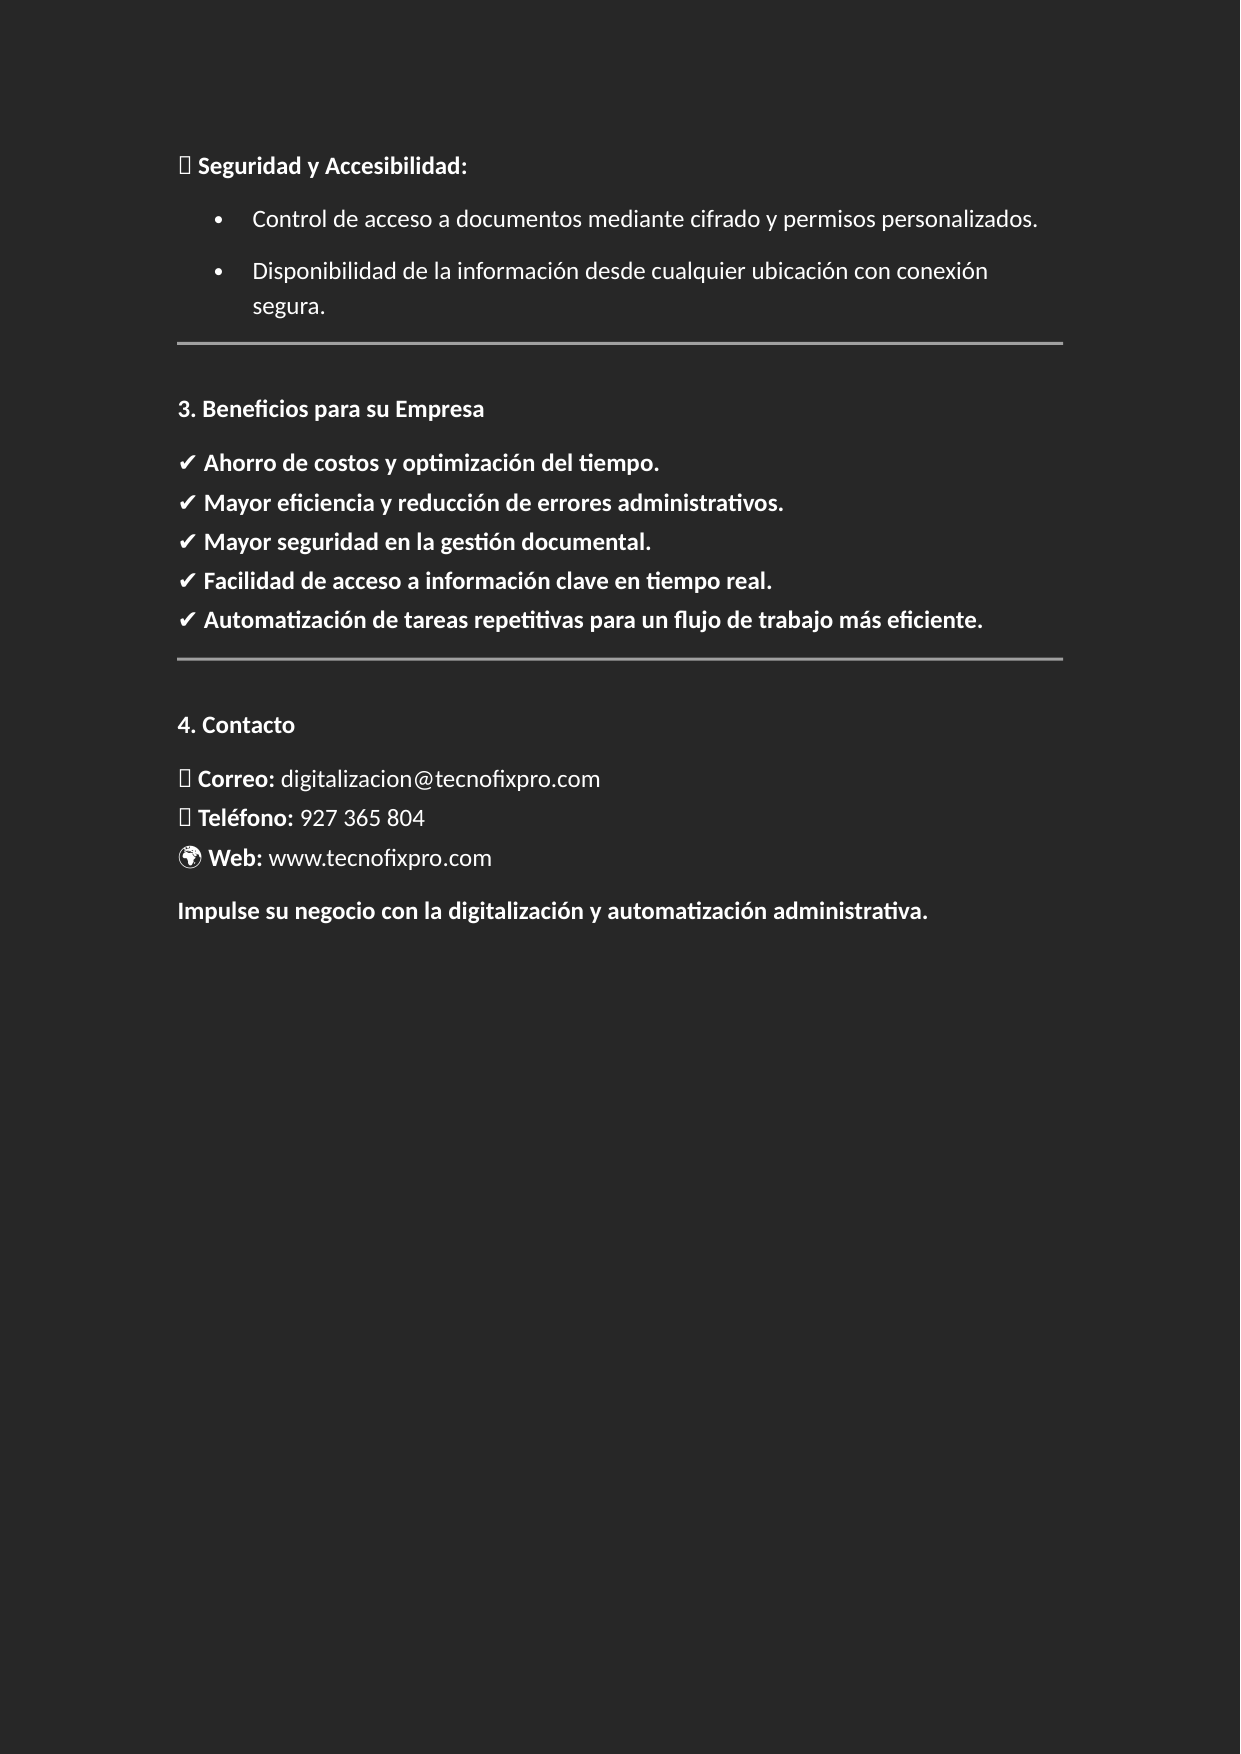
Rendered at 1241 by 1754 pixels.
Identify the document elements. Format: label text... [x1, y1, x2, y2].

text Impulse su negocio con la digitalización y automatización administrativa. [177, 895, 1063, 926]
text 📧 Correo: digitalizacion@tecnofixpro.com 📞 Teléfono: 927 365 804 🌍 Web: www.tecnofixpro.com [177, 761, 1063, 873]
text 🔹 Seguridad y Accesibilidad: [177, 148, 1063, 182]
text 3. Beneficios para su Empresa [177, 393, 1063, 424]
text 4. Contacto [177, 709, 1063, 740]
text ✔ Ahorro de costos y optimización del tiempo. ✔ Mayor eficiencia y reducción de errores administrativos. ✔ Mayor seguridad en la gestión documental. ✔ Facilidad de acceso a información clave en tiempo real. ✔ Automatización de tareas repetitivas para un flujo de trabajo más eficiente. [177, 445, 1063, 636]
list Control de acceso a documentos mediante cifrado y permisos personalizados. [215, 203, 1063, 234]
list Disponibilidad de la información desde cualquier ubicación con conexión segura. [215, 255, 1063, 321]
